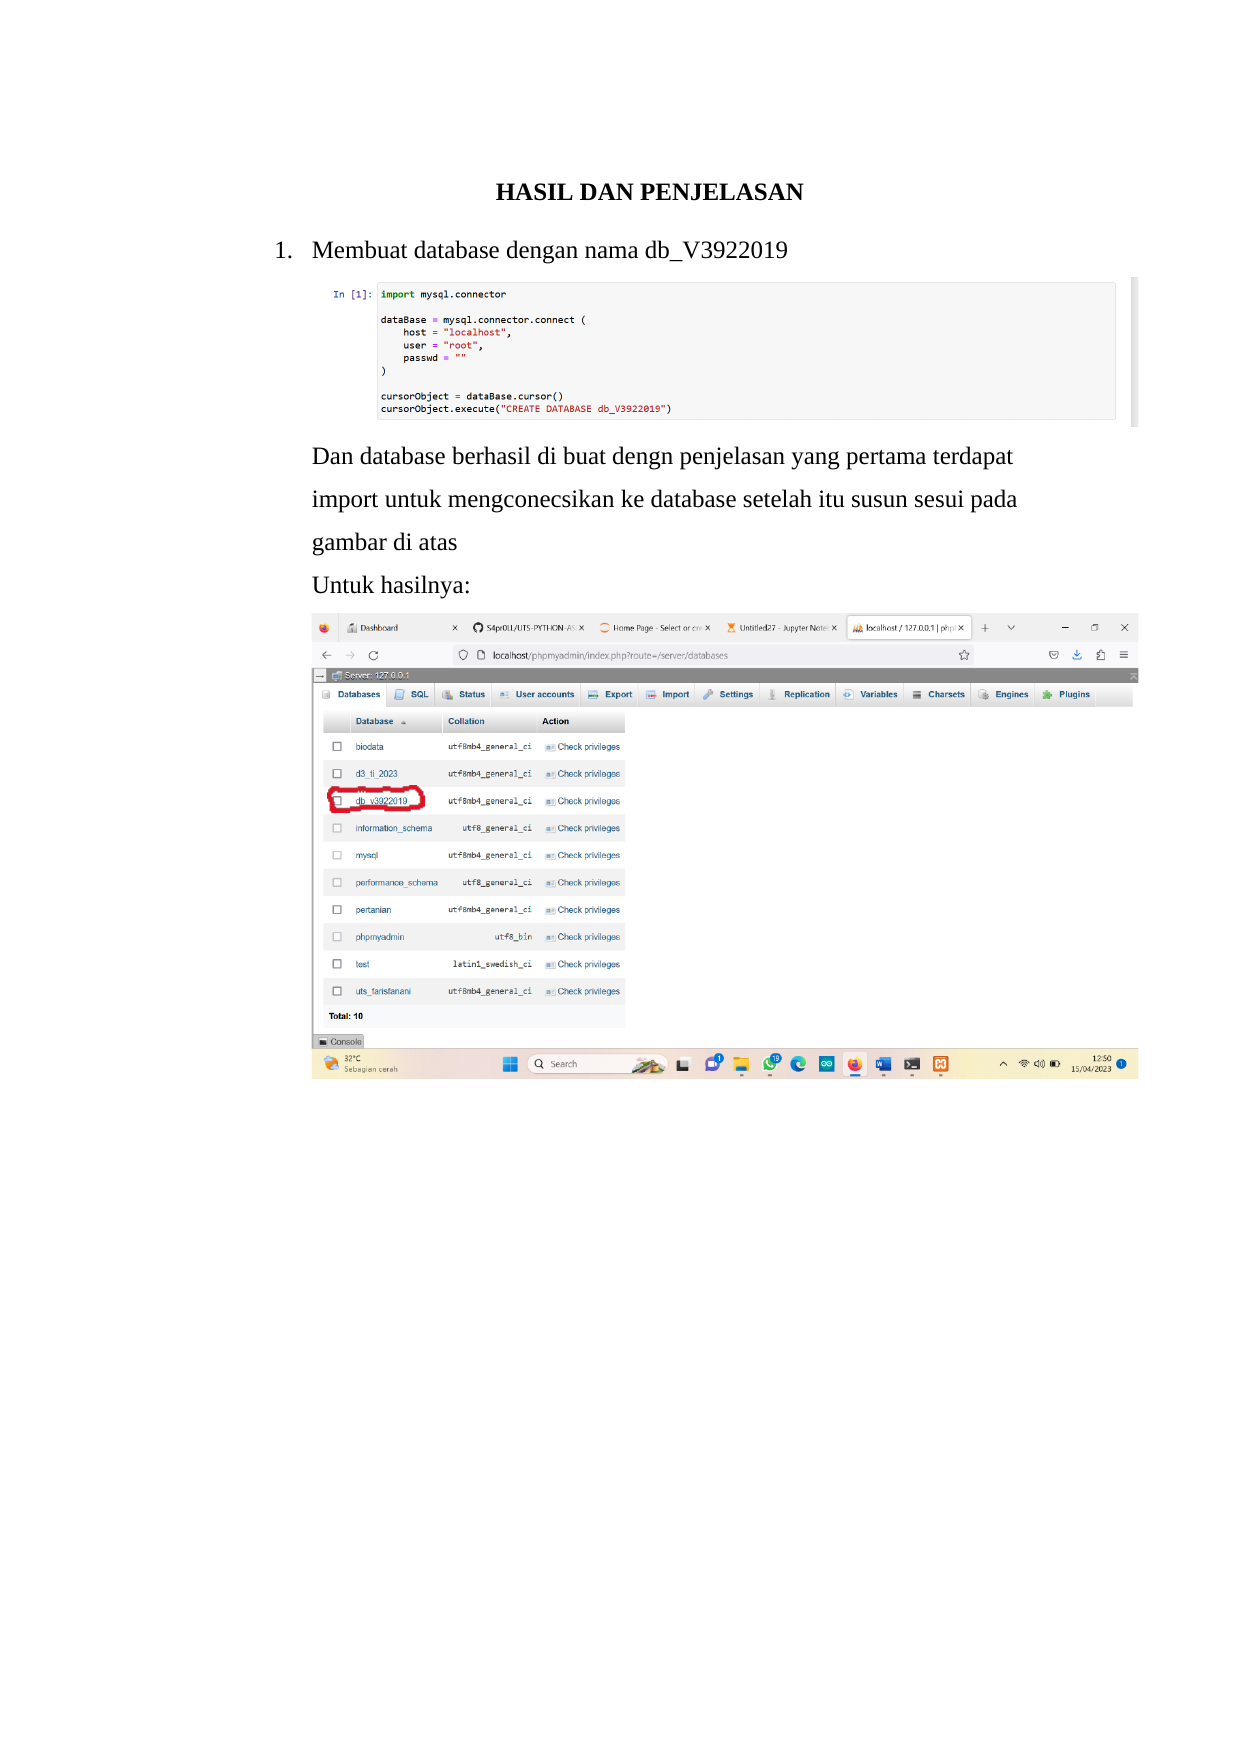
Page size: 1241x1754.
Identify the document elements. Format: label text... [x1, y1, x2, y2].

list Dan database berhasil di buat dengn penjelasan yang pertama terdapat import untuk mengconecsikan ke database setelah itu susun sesui pada gambar di atas [312, 441, 1063, 556]
list Untuk hasilnya: [312, 570, 1063, 599]
text HASIL DAN PENJELASAN [236, 177, 1063, 206]
picture [311, 277, 1139, 427]
list Membuat database dengan nama db_V3922019 [274, 235, 1063, 263]
picture [311, 613, 1139, 1079]
